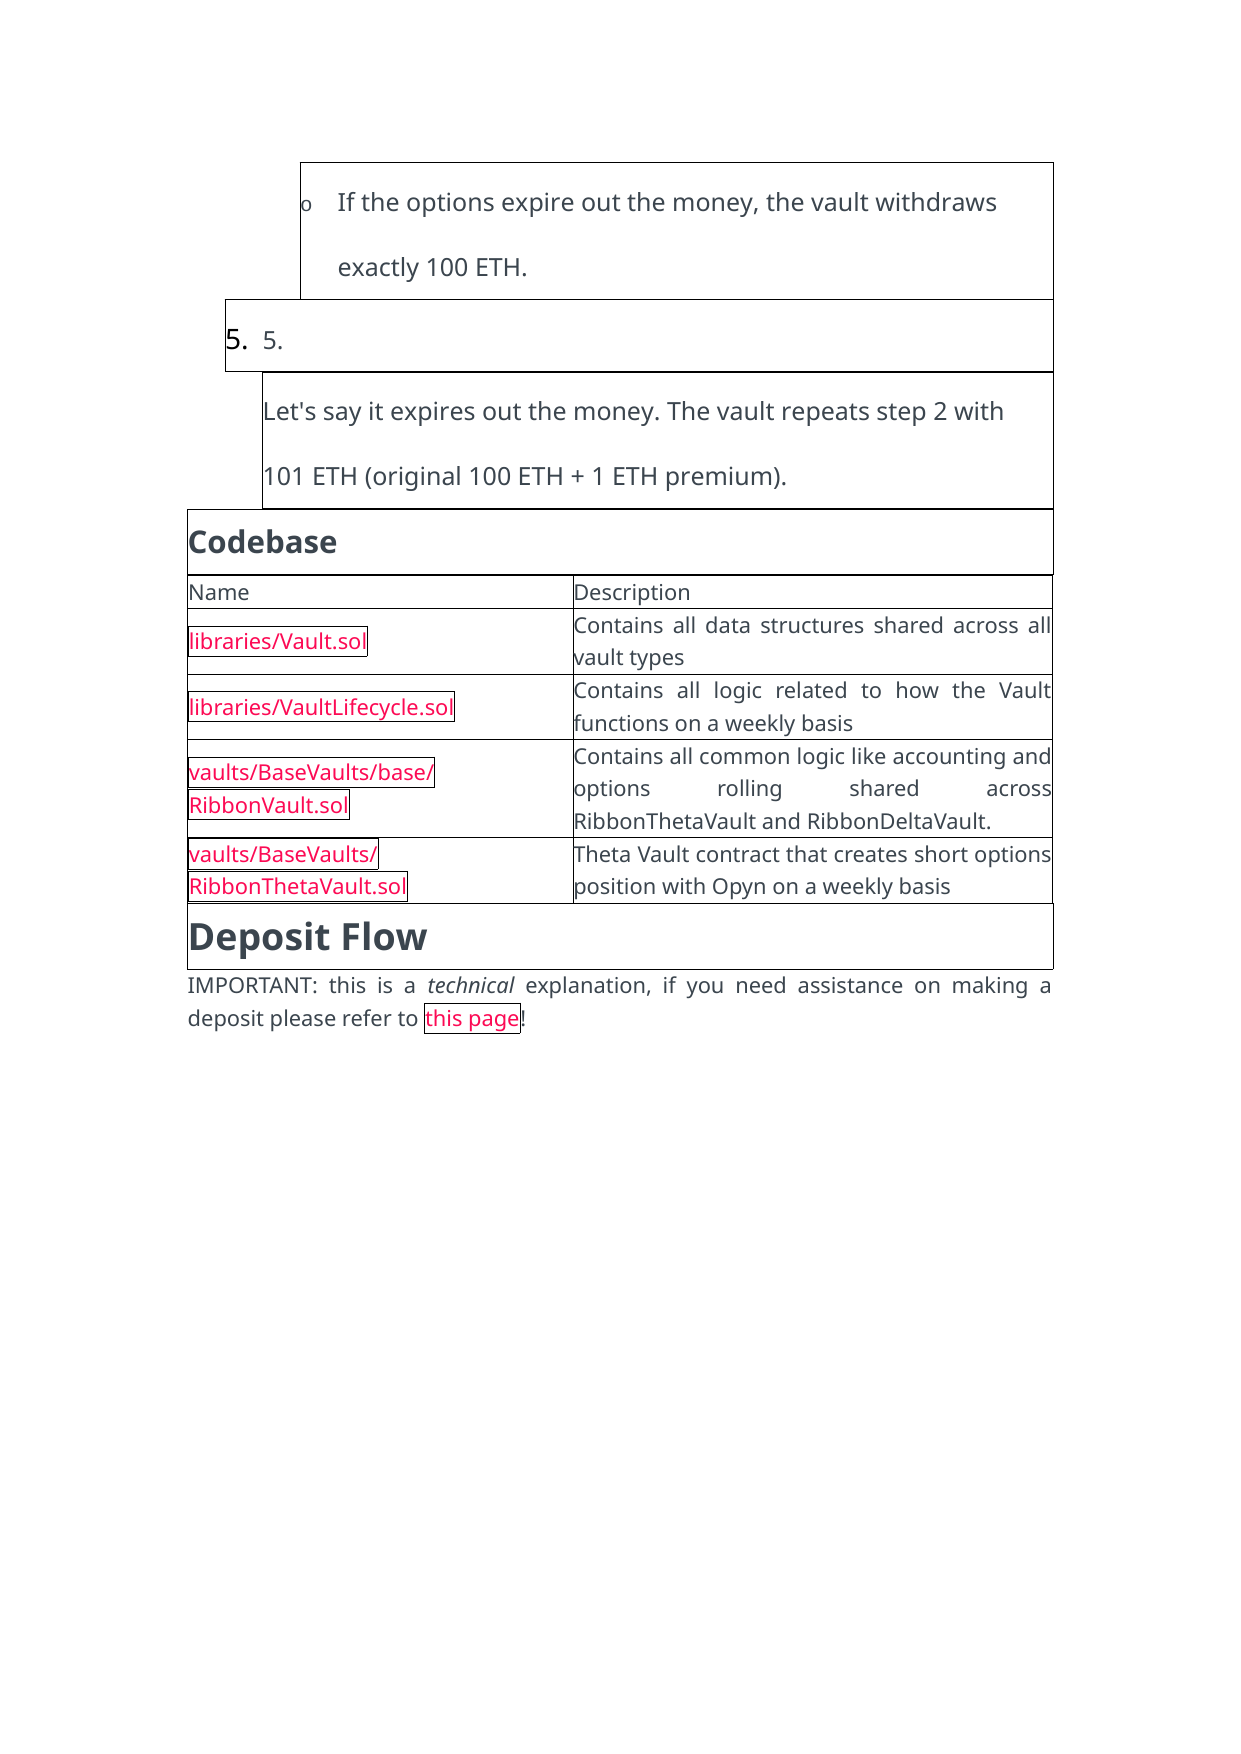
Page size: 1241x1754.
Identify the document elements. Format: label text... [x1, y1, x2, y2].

subtitle Deposit Flow [188, 904, 1053, 969]
table_cell Contains all logic related to how the Vault functions on a weekly basis [574, 675, 1052, 739]
table_cell ​vaults/BaseVaults/RibbonThetaVault.sol​ [188, 838, 573, 902]
table_cell Contains all data structures shared across all vault types [574, 609, 1052, 673]
table_cell ​vaults/BaseVaults/base/RibbonVault.sol​ [188, 740, 573, 837]
list If the options expire out the money, the vault withdraws exactly 100 ETH. [301, 163, 1053, 299]
text IMPORTANT: this is a technical explanation, if you need assistance on making a deposit please refer to this page! [187, 970, 1053, 1034]
table_cell ​libraries/VaultLifecycle.sol​ [188, 675, 573, 739]
table_cell ​libraries/Vault.sol​ [188, 609, 573, 673]
list 5. [226, 300, 1053, 371]
table_header Name [188, 576, 573, 608]
text Let's say it expires out the money. The vault repeats step 2 with 101 ETH (original 100 ETH + 1 ETH premium). [263, 373, 1053, 508]
table_cell Theta Vault contract that creates short options position with Opyn on a weekly basis [574, 838, 1052, 902]
subtitle Codebase [188, 510, 1053, 574]
table_cell Contains all common logic like accounting and options rolling shared across RibbonThetaVault and RibbonDeltaVault. [574, 740, 1052, 837]
table_header Description [574, 576, 1052, 608]
